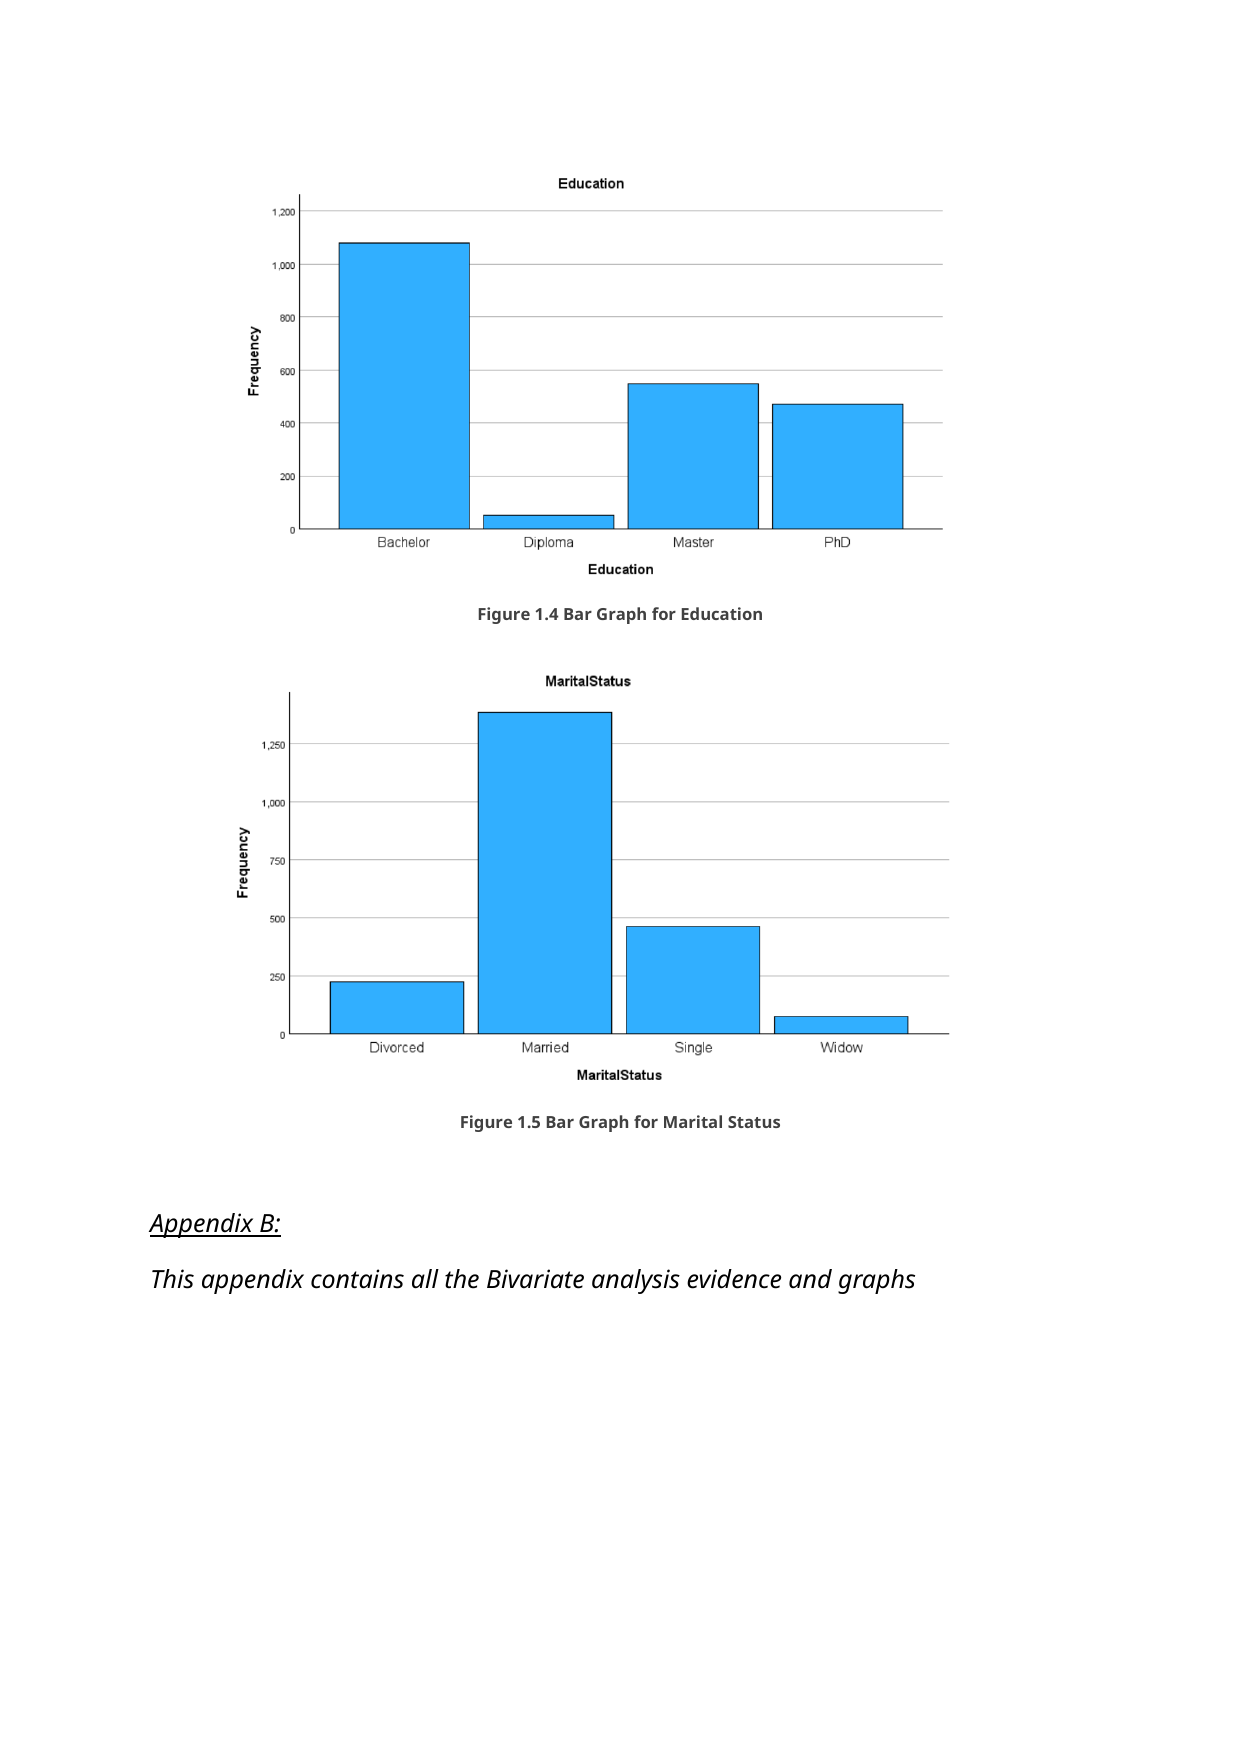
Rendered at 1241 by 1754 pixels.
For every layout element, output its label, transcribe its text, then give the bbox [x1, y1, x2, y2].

picture [225, 642, 972, 1089]
text Appendix B: [150, 1206, 1090, 1240]
text This appendix contains all the Bivariate analysis evidence and graphs [150, 1262, 1090, 1296]
picture [225, 150, 974, 582]
text Figure 1.4 Bar Graph for Education [150, 603, 1090, 626]
text Figure 1.5 Bar Graph for Marital Status [150, 1111, 1090, 1133]
